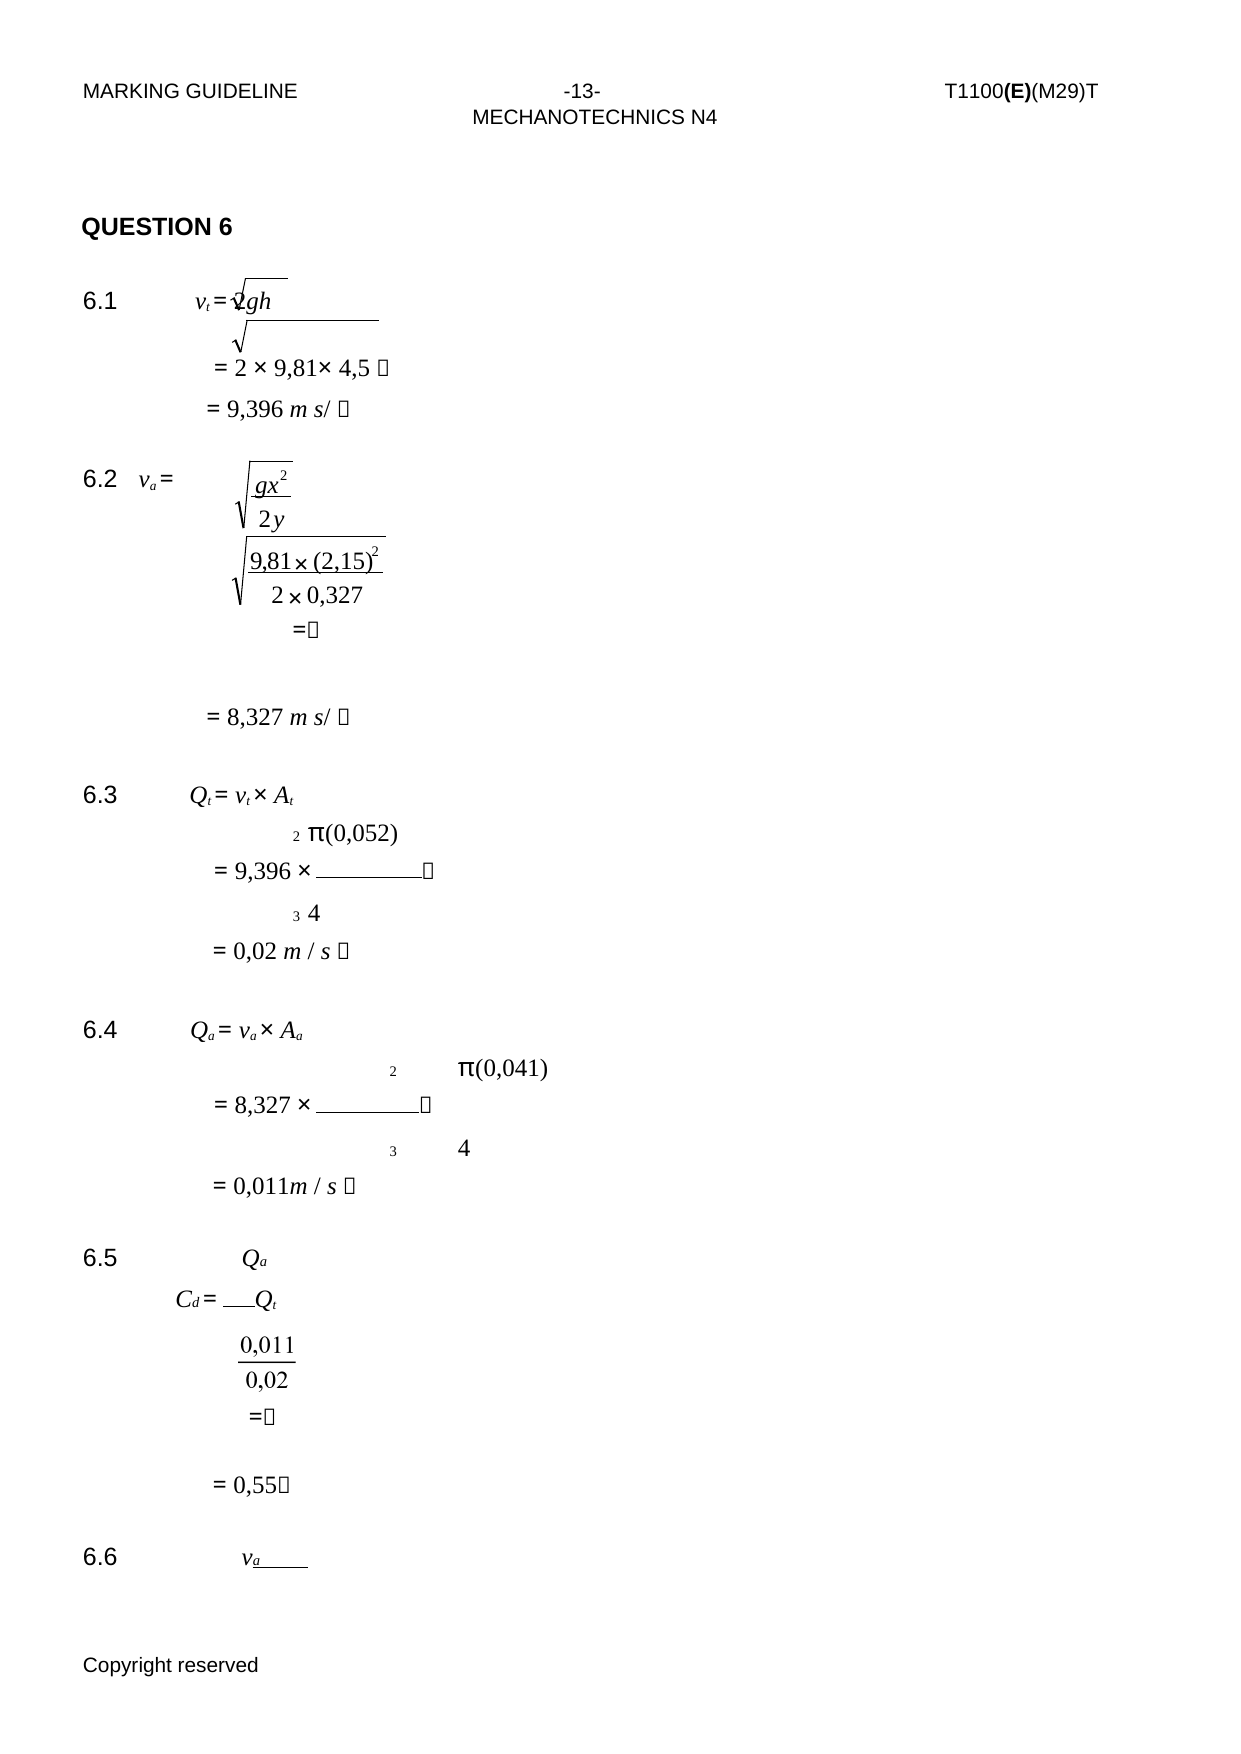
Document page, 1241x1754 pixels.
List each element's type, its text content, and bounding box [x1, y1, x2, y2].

list π(0,052) [198, 814, 757, 849]
text = 8,327 m s/  [181, 698, 1139, 732]
list 4 [297, 1133, 757, 1161]
list Qa [83, 1243, 1048, 1272]
text = [83, 611, 1139, 646]
text 6.3 Qt = vt × At [83, 777, 1139, 811]
text = 8,327 ×  [83, 1087, 1139, 1121]
text 6.2 va = [248, 461, 388, 495]
text = 0,011m / s  [181, 1168, 1139, 1202]
text = 0,55 [181, 1467, 1139, 1501]
text = 2 × 9,81× 4,5  [83, 350, 1139, 384]
text = 9,396 m s/  [181, 391, 1139, 425]
text 6.2 va = [83, 461, 249, 495]
text = [83, 1399, 1139, 1433]
text Cd = Qt [83, 1281, 1139, 1315]
picture [237, 1335, 296, 1392]
subtitle QUESTION 6 [81, 212, 1139, 241]
text 6.4 Qa = va × Aa [83, 1011, 1139, 1046]
list π(0,041) [297, 1049, 757, 1084]
text = 0,02 m / s  [181, 933, 1139, 967]
list 4 [198, 898, 757, 927]
text = 9,396 ×  [83, 852, 1139, 886]
list va [83, 1542, 1048, 1571]
text 6.1 vt = 2gh [83, 283, 1139, 317]
